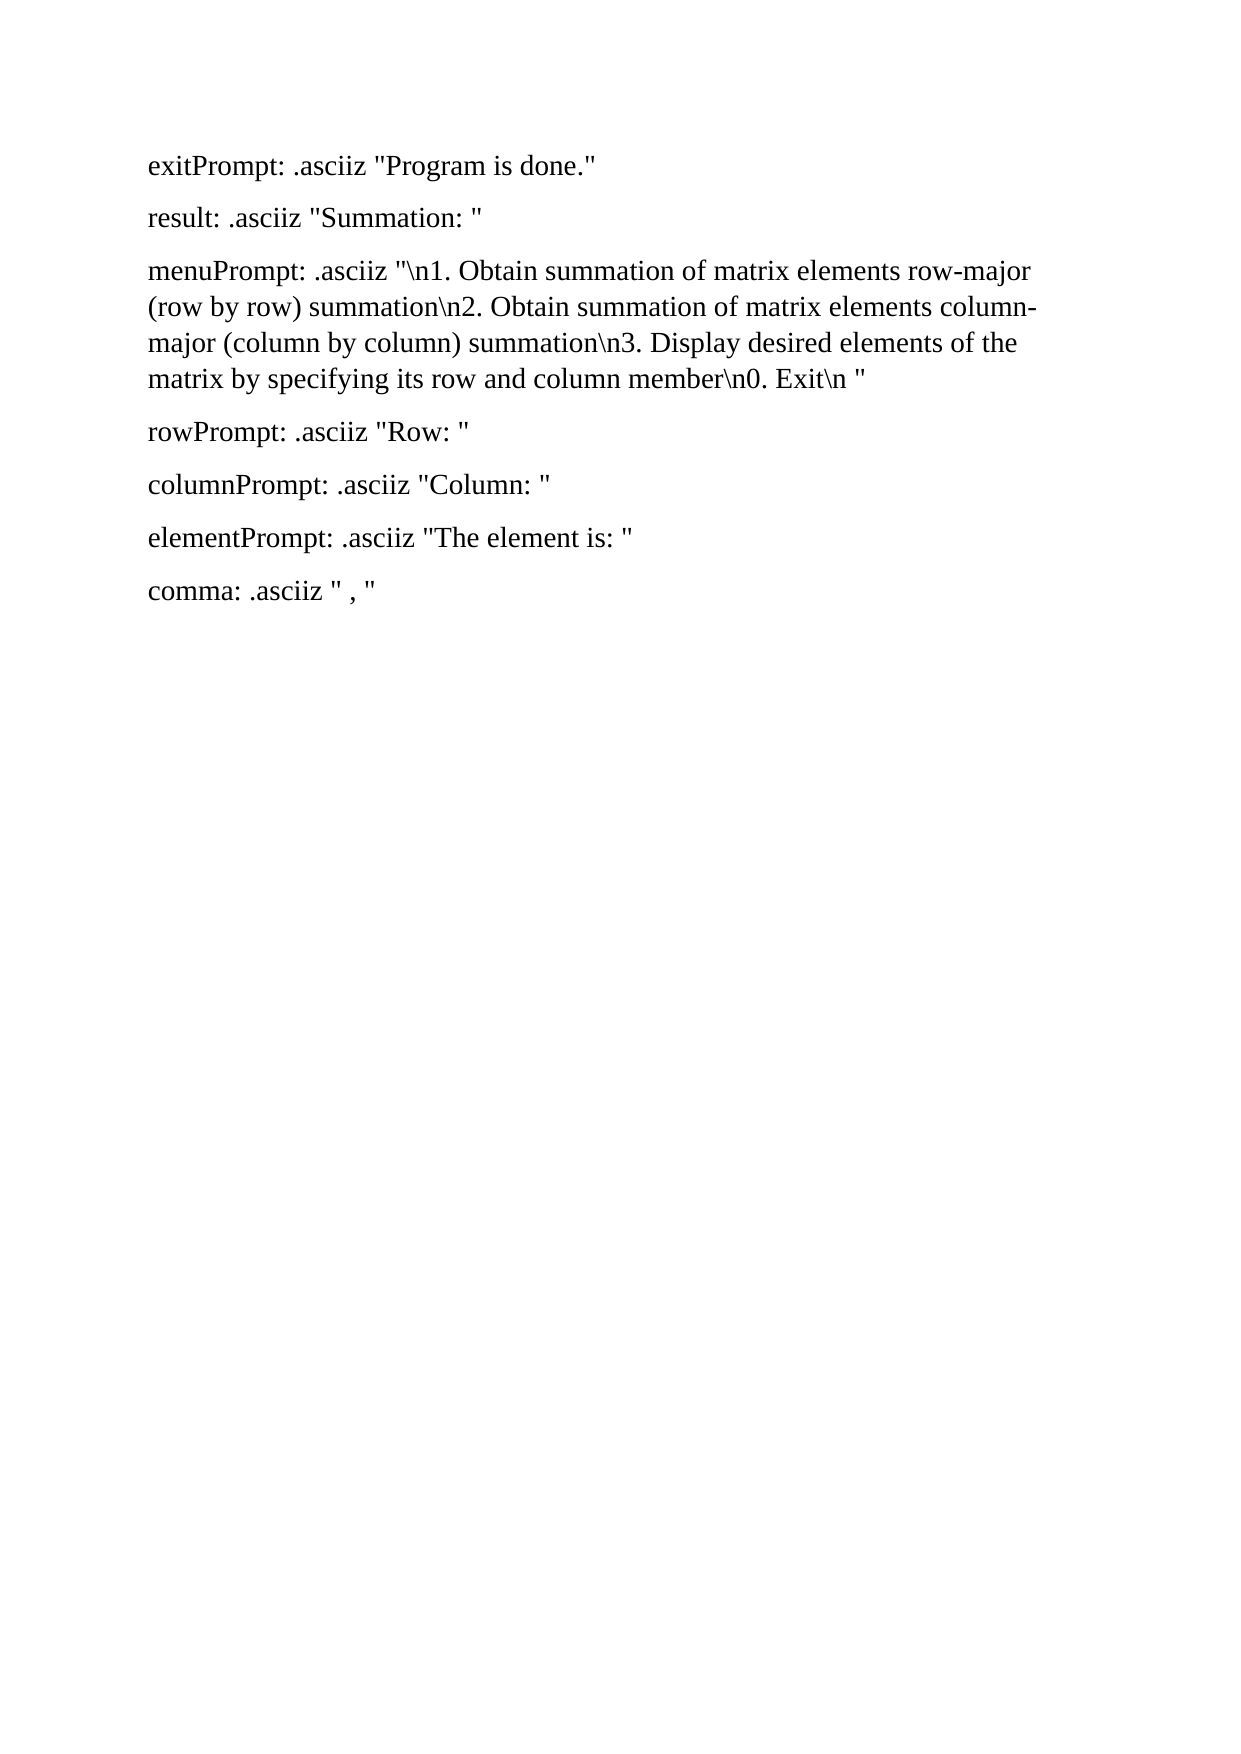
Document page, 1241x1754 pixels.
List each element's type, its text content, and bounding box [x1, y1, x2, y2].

text columnPrompt: .asciiz "Column: " [148, 467, 1093, 501]
text elementPrompt: .asciiz "The element is: " [148, 520, 1093, 554]
text menuPrompt: .asciiz "\n1. Obtain summation of matrix elements row-major (row by row) summation\n2. Obtain summation of matrix elements column-major (column by column) summation\n3. Display desired elements of the matrix by specifying its row and column member\n0. Exit\n " [148, 253, 1093, 395]
text rowPrompt: .asciiz "Row: " [148, 414, 1093, 448]
text comma: .asciiz " , " [148, 573, 1093, 606]
text result: .asciiz "Summation: " [148, 200, 1093, 234]
text exitPrompt: .asciiz "Program is done." [148, 148, 1093, 181]
